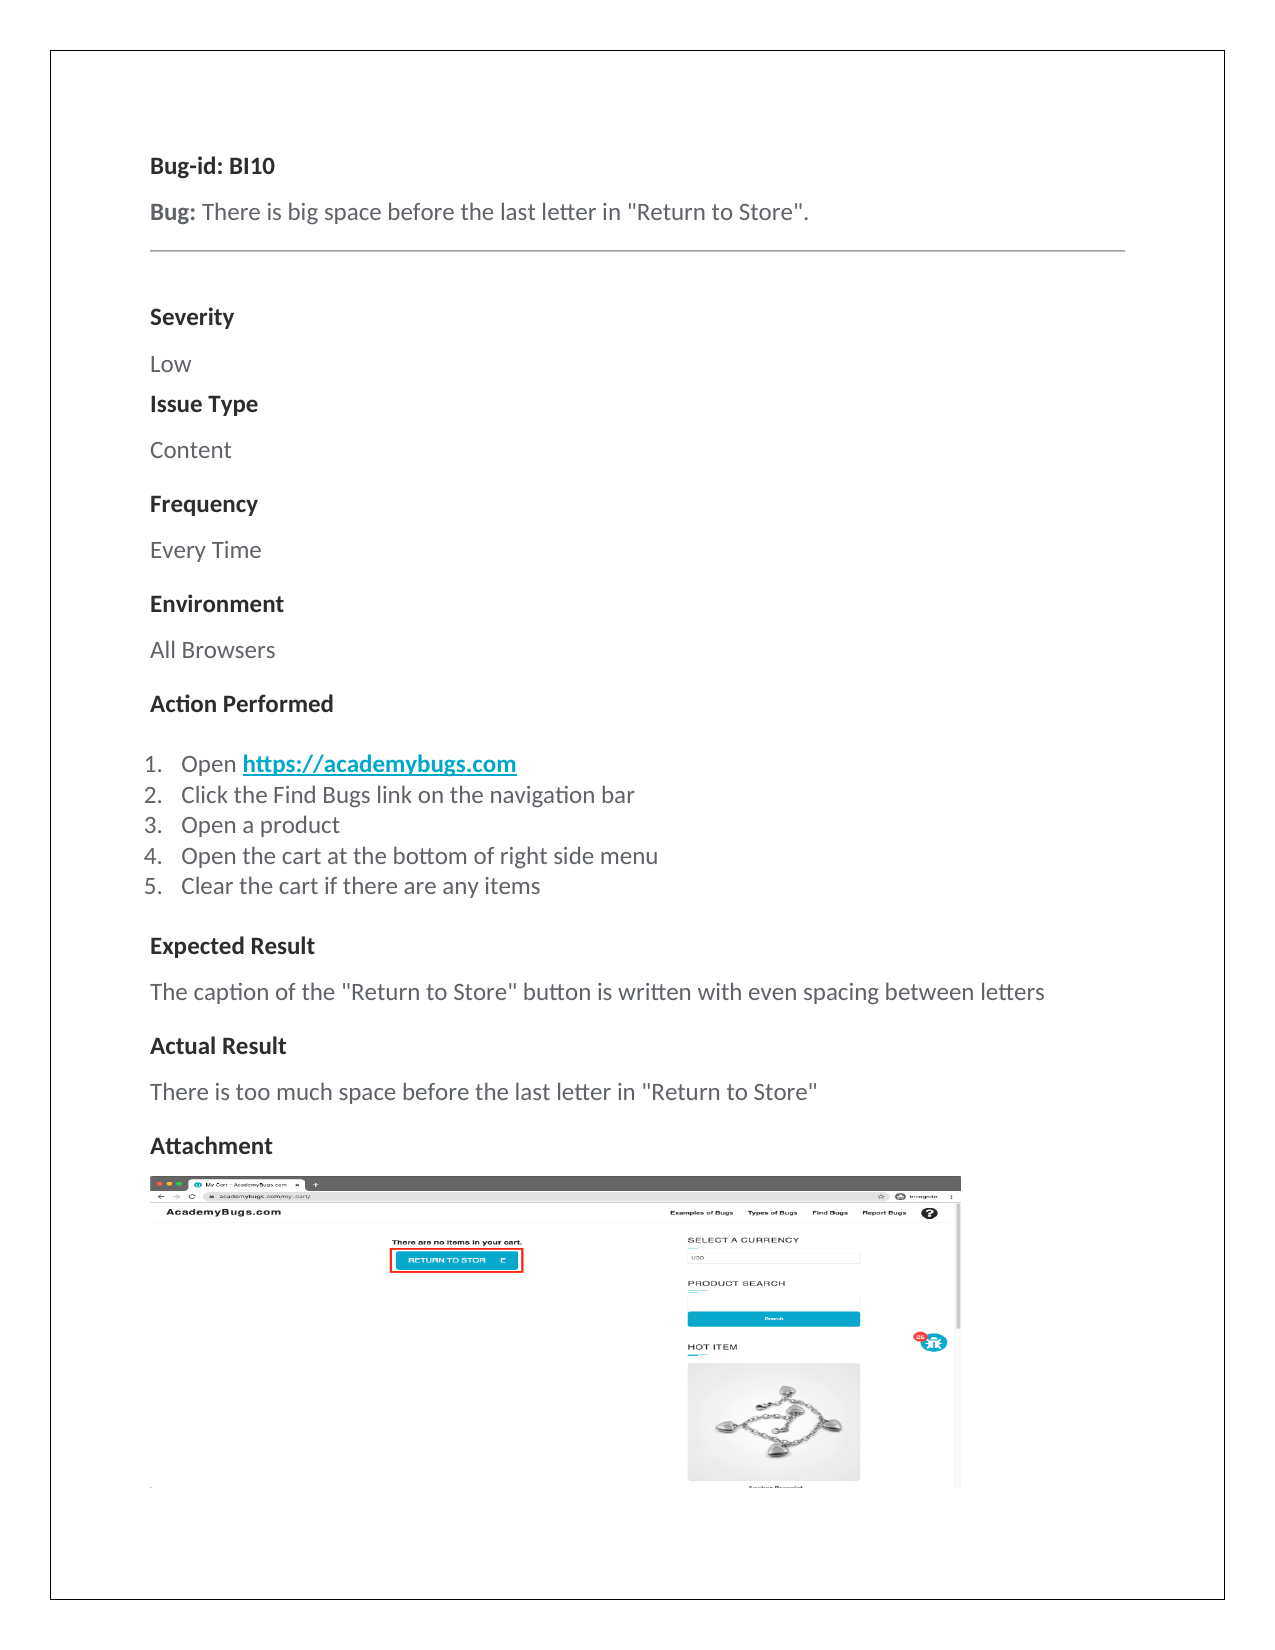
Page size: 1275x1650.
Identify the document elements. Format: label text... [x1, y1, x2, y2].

picture [150, 1176, 961, 1488]
text Bug-id: BI10 [150, 150, 1125, 181]
list Open https://academybugs.com [144, 748, 1125, 779]
text Bug: There is big space before the last letter in "Return to Store". [150, 196, 1125, 227]
list Open a product [144, 809, 1125, 840]
text Severity [150, 302, 1125, 332]
text Content [150, 434, 1125, 465]
text Environment [150, 588, 1125, 619]
text There is too much space before the last letter in "Return to Store" [150, 1076, 1125, 1107]
text The caption of the "Return to Store" button is written with even spacing between letters [150, 976, 1125, 1007]
list Open the cart at the bottom of right side menu [144, 840, 1125, 870]
text Low [150, 348, 1125, 378]
text Frequency [150, 488, 1125, 519]
text Attachment [150, 1130, 1125, 1161]
text Every Time [150, 534, 1125, 565]
text Expected Result [150, 930, 1125, 961]
list Clear the cart if there are any items [144, 870, 1125, 901]
text Actual Result [150, 1030, 1125, 1061]
text All Browsers [150, 634, 1125, 665]
list Click the Find Bugs link on the navigation bar [144, 779, 1125, 809]
text Issue Type [150, 388, 1125, 419]
text Action Performed [150, 688, 1125, 719]
